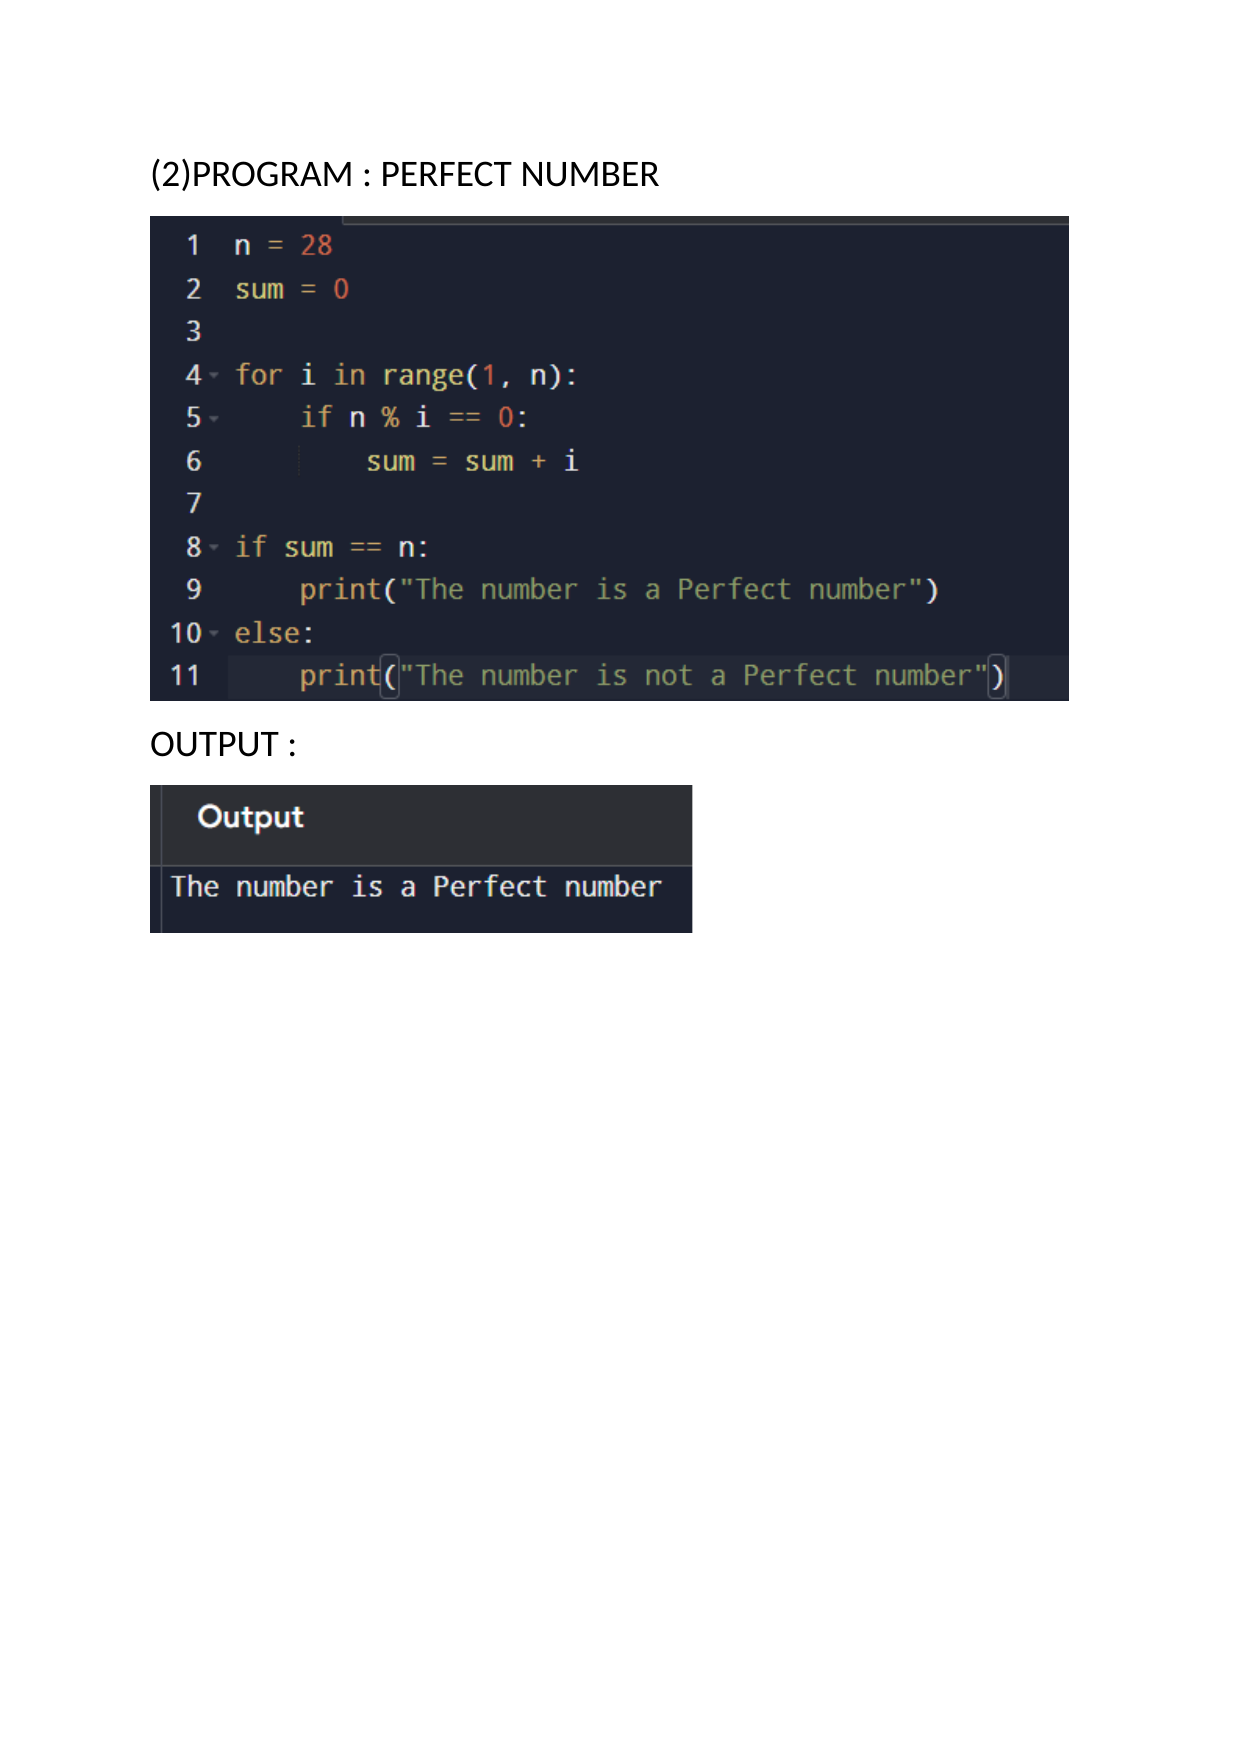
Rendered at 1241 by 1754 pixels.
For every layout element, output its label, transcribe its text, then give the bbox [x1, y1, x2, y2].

picture [150, 216, 1069, 701]
text OUTPUT : [150, 719, 1090, 765]
text (2)PROGRAM : PERFECT NUMBER [150, 150, 1090, 196]
picture [150, 785, 693, 933]
